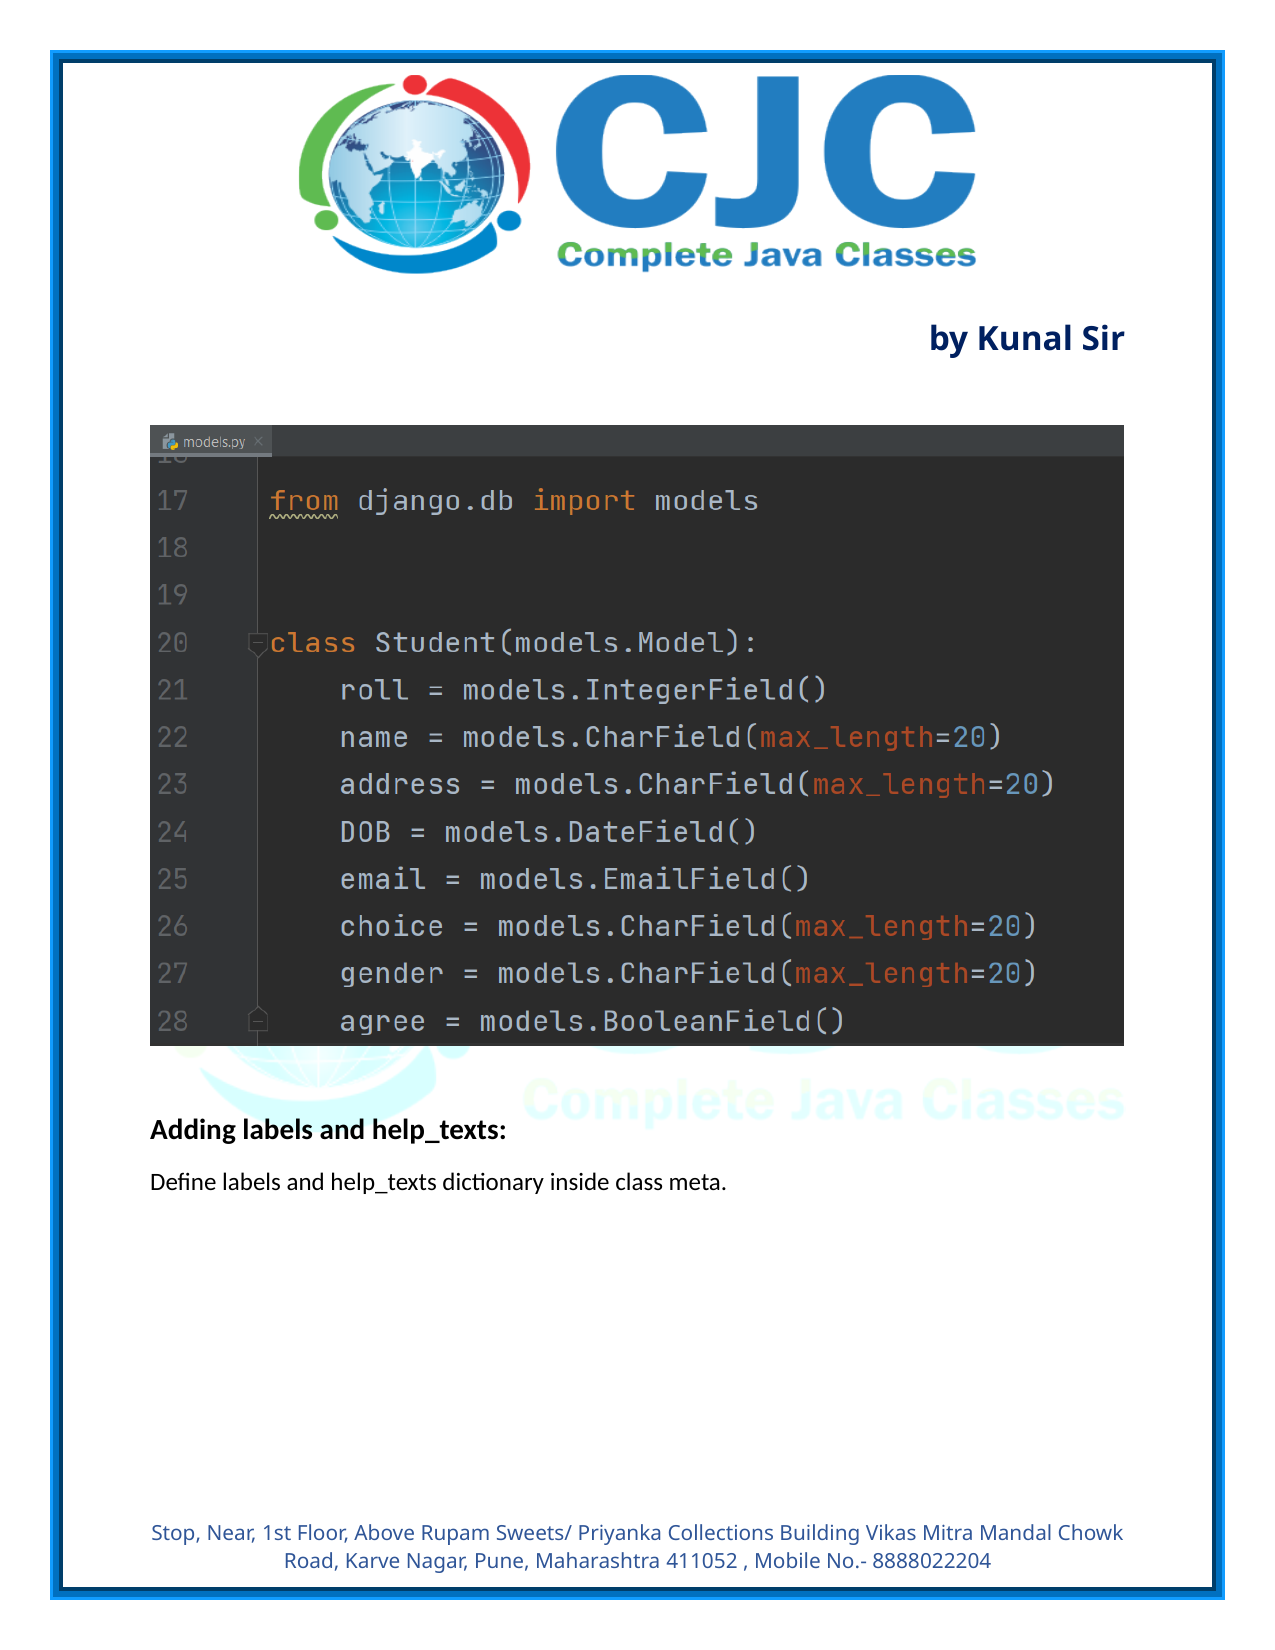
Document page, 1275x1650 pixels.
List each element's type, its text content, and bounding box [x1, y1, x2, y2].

picture [150, 425, 1124, 1046]
text Define labels and help_texts dictionary inside class meta. [150, 1166, 1125, 1197]
picture [298, 75, 977, 275]
text Adding labels and help_texts: [150, 1111, 1125, 1147]
